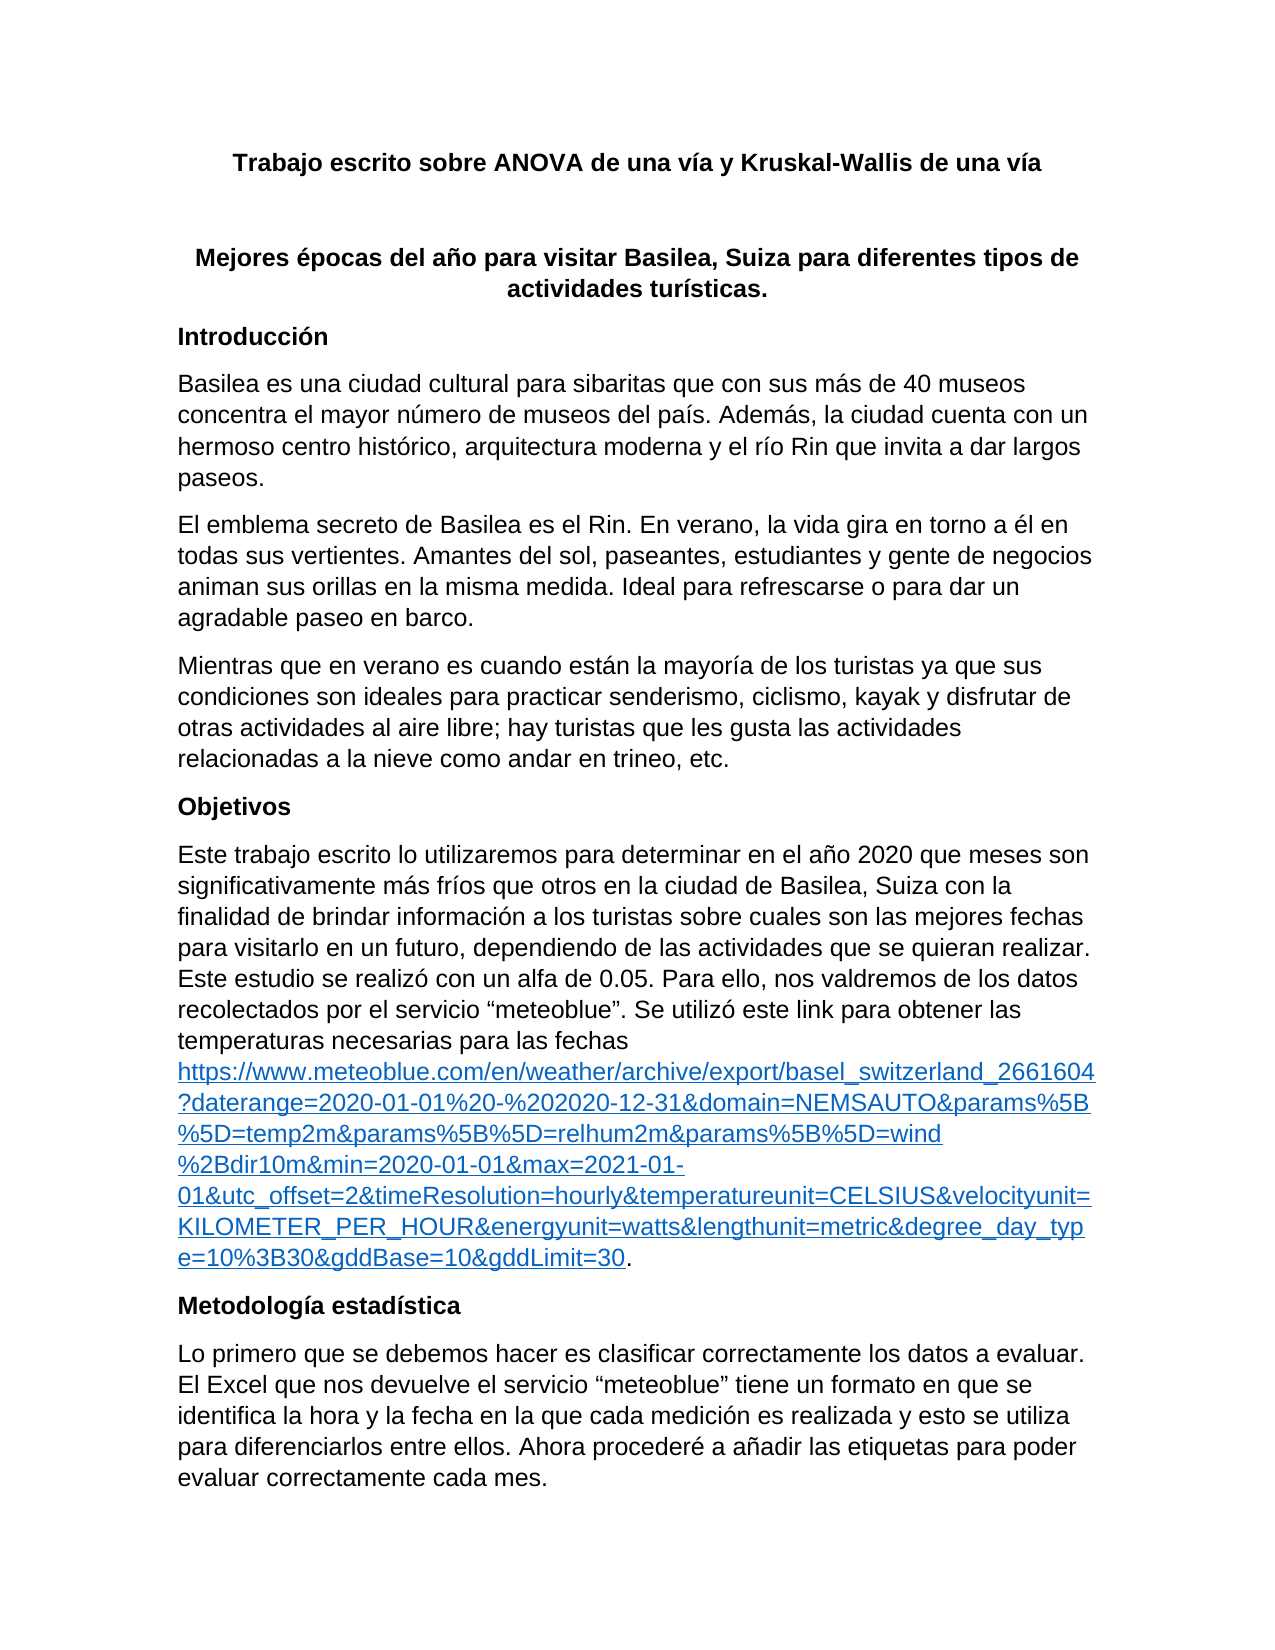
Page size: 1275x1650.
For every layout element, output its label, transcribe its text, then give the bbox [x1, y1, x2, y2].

text Este trabajo escrito lo utilizaremos para determinar en el año 2020 que meses son significativamente más fríos que otros en la ciudad de Basilea, Suiza con la finalidad de brindar información a los turistas sobre cuales son las mejores fechas para visitarlo en un futuro, dependiendo de las actividades que se quieran realizar. Este estudio se realizó con un alfa de 0.05. Para ello, nos valdremos de los datos recolectados por el servicio “meteoblue”. Se utilizó este link para obtener las temperaturas necesarias para las fechas https://www.meteoblue.com/en/weather/archive/export/basel_switzerland_2661604?daterange=2020-01-01%20-%202020-12-31&domain=NEMSAUTO&params%5B%5D=temp2m&params%5B%5D=relhum2m&params%5B%5D=wind%2Bdir10m&min=2020-01-01&max=2021-01-01&utc_offset=2&timeResolution=hourly&temperatureunit=CELSIUS&velocityunit=KILOMETER_PER_HOUR&energyunit=watts&lengthunit=metric&degree_day_type=10%3B30&gddBase=10&gddLimit=30. [177, 840, 1098, 1272]
text Metodología estadística [177, 1291, 1098, 1320]
text Mientras que en verano es cuando están la mayoría de los turistas ya que sus condiciones son ideales para practicar senderismo, ciclismo, kayak y disfrutar de otras actividades al aire libre; hay turistas que les gusta las actividades relacionadas a la nieve como andar en trineo, etc. [177, 651, 1098, 773]
text Objetivos [177, 792, 1098, 821]
text Introducción [177, 322, 1098, 351]
text El emblema secreto de Basilea es el Rin. En verano, la vida gira en torno a él en todas sus vertientes. Amantes del sol, paseantes, estudiantes y gente de negocios animan sus orillas en la misma medida. Ideal para refrescarse o para dar un agradable paseo en barco. [177, 510, 1098, 632]
text Basilea es una ciudad cultural para sibaritas que con sus más de 40 museos concentra el mayor número de museos del país. Además, la ciudad cuenta con un hermoso centro histórico, arquitectura moderna y el río Rin que invita a dar largos paseos. [177, 369, 1098, 491]
text Mejores épocas del año para visitar Basilea, Suiza para diferentes tipos de actividades turísticas. [177, 243, 1098, 303]
text Lo primero que se debemos hacer es clasificar correctamente los datos a evaluar. El Excel que nos devuelve el servicio “meteoblue” tiene un formato en que se identifica la hora y la fecha en la que cada medición es realizada y esto se utiliza para diferenciarlos entre ellos. Ahora procederé a añadir las etiquetas para poder evaluar correctamente cada mes. [177, 1339, 1098, 1492]
text Trabajo escrito sobre ANOVA de una vía y Kruskal-Wallis de una vía [177, 148, 1098, 176]
